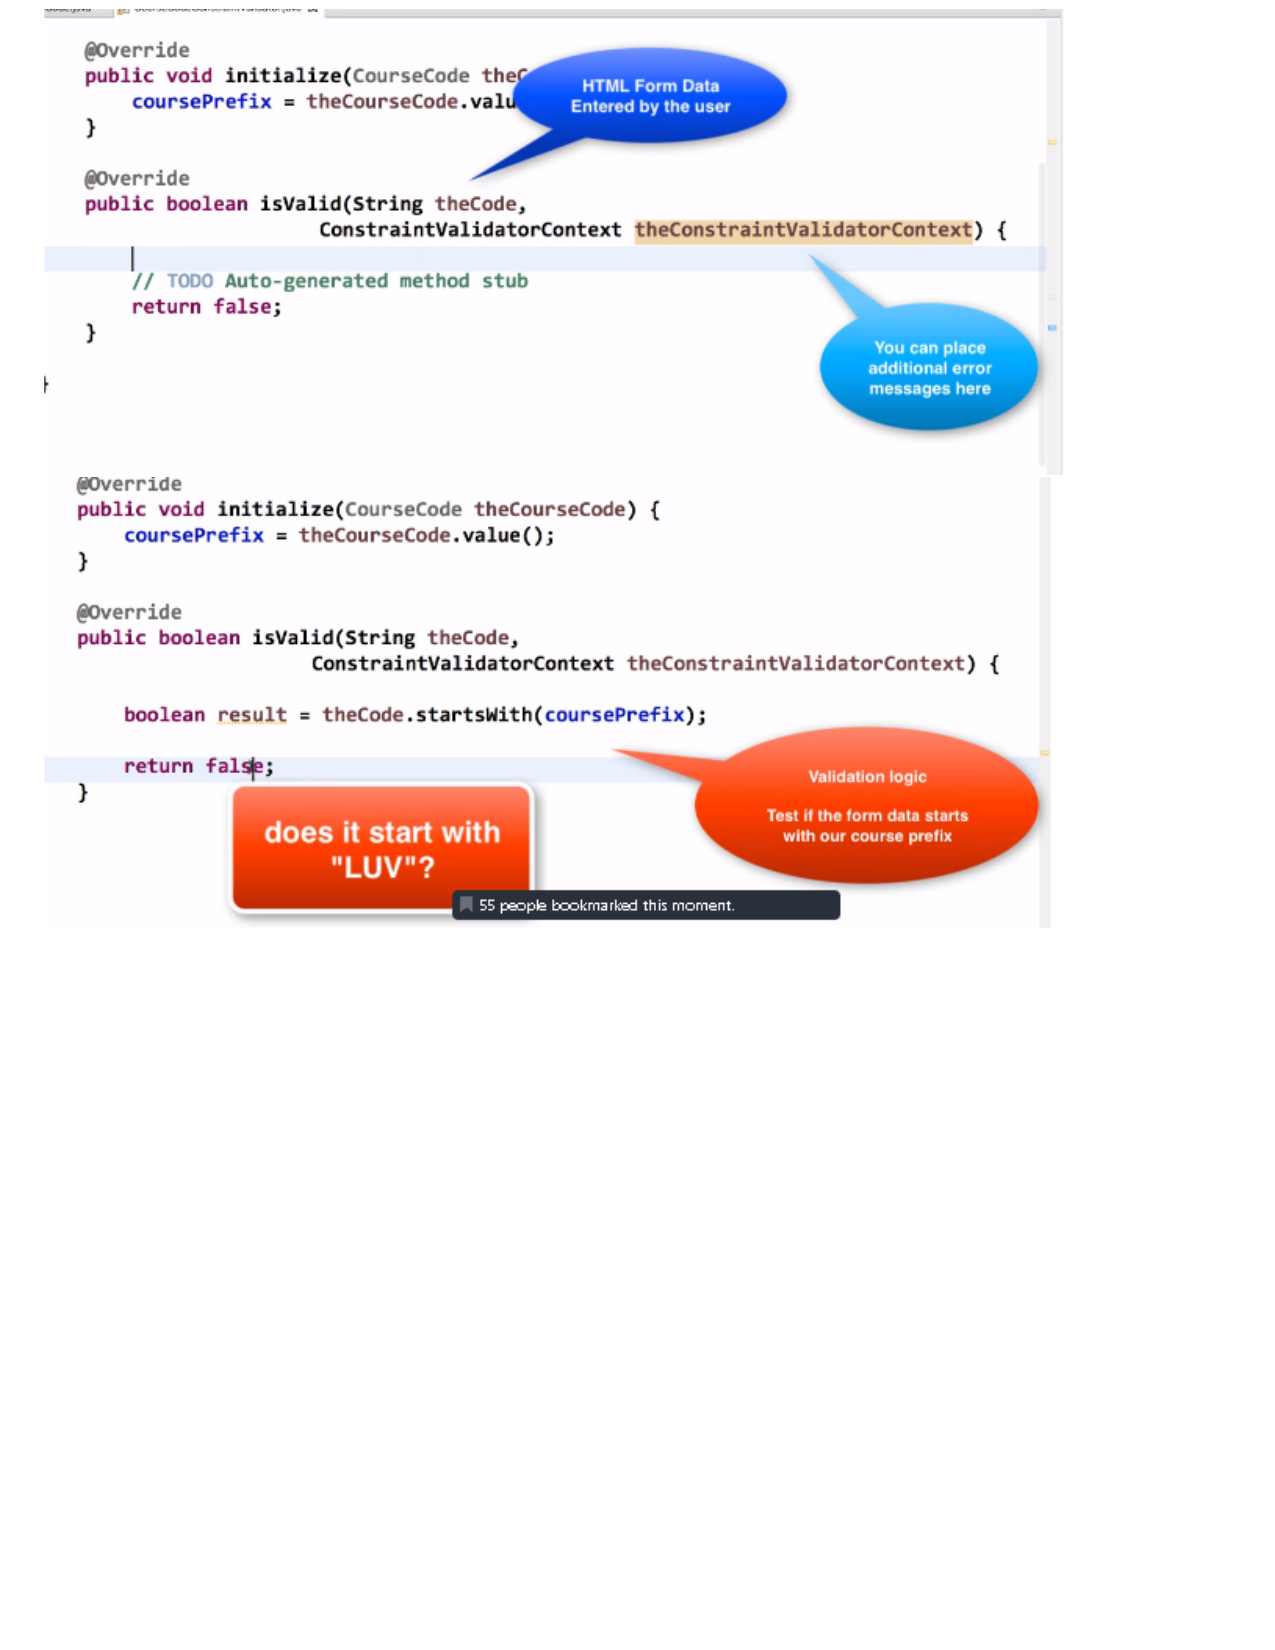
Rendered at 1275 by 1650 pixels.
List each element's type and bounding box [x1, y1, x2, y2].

picture [44, 477, 1052, 928]
picture [44, 9, 1064, 475]
